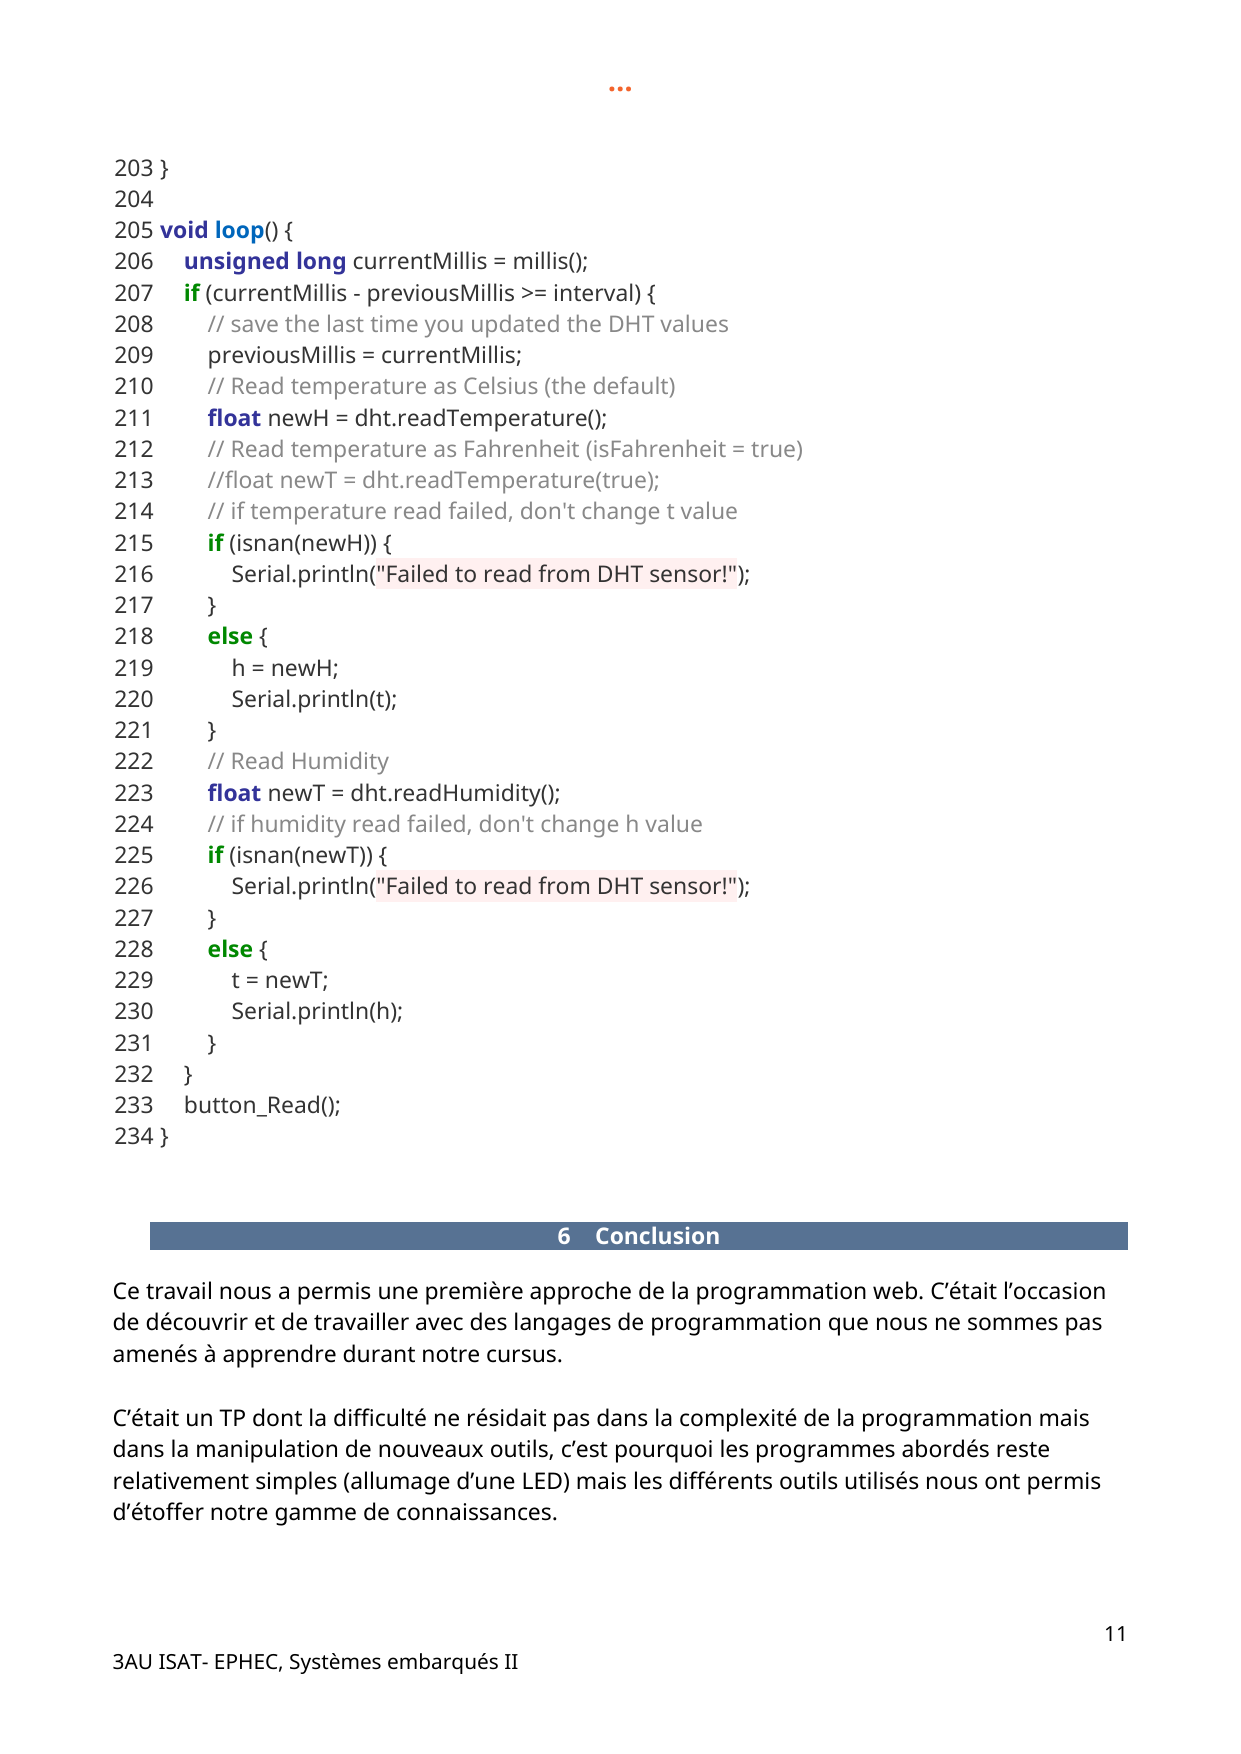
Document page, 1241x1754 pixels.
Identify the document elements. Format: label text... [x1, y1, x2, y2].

text Ce travail nous a permis une première approche de la programmation web. C’était l’occasion de découvrir et de travailler avec des langages de programmation que nous ne sommes pas amenés à apprendre durant notre cursus. [112, 1275, 1128, 1369]
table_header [113, 150, 158, 1153]
text C’était un TP dont la difficulté ne résidait pas dans la complexité de la programmation mais dans la manipulation de nouveaux outils, c’est pourquoi les programmes abordés reste relativement simples (allumage d’une LED) mais les différents outils utilisés nous ont permis d’étoffer notre gamme de connaissances. [112, 1402, 1128, 1527]
subtitle Conclusion [150, 1222, 1128, 1250]
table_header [158, 150, 1002, 1153]
